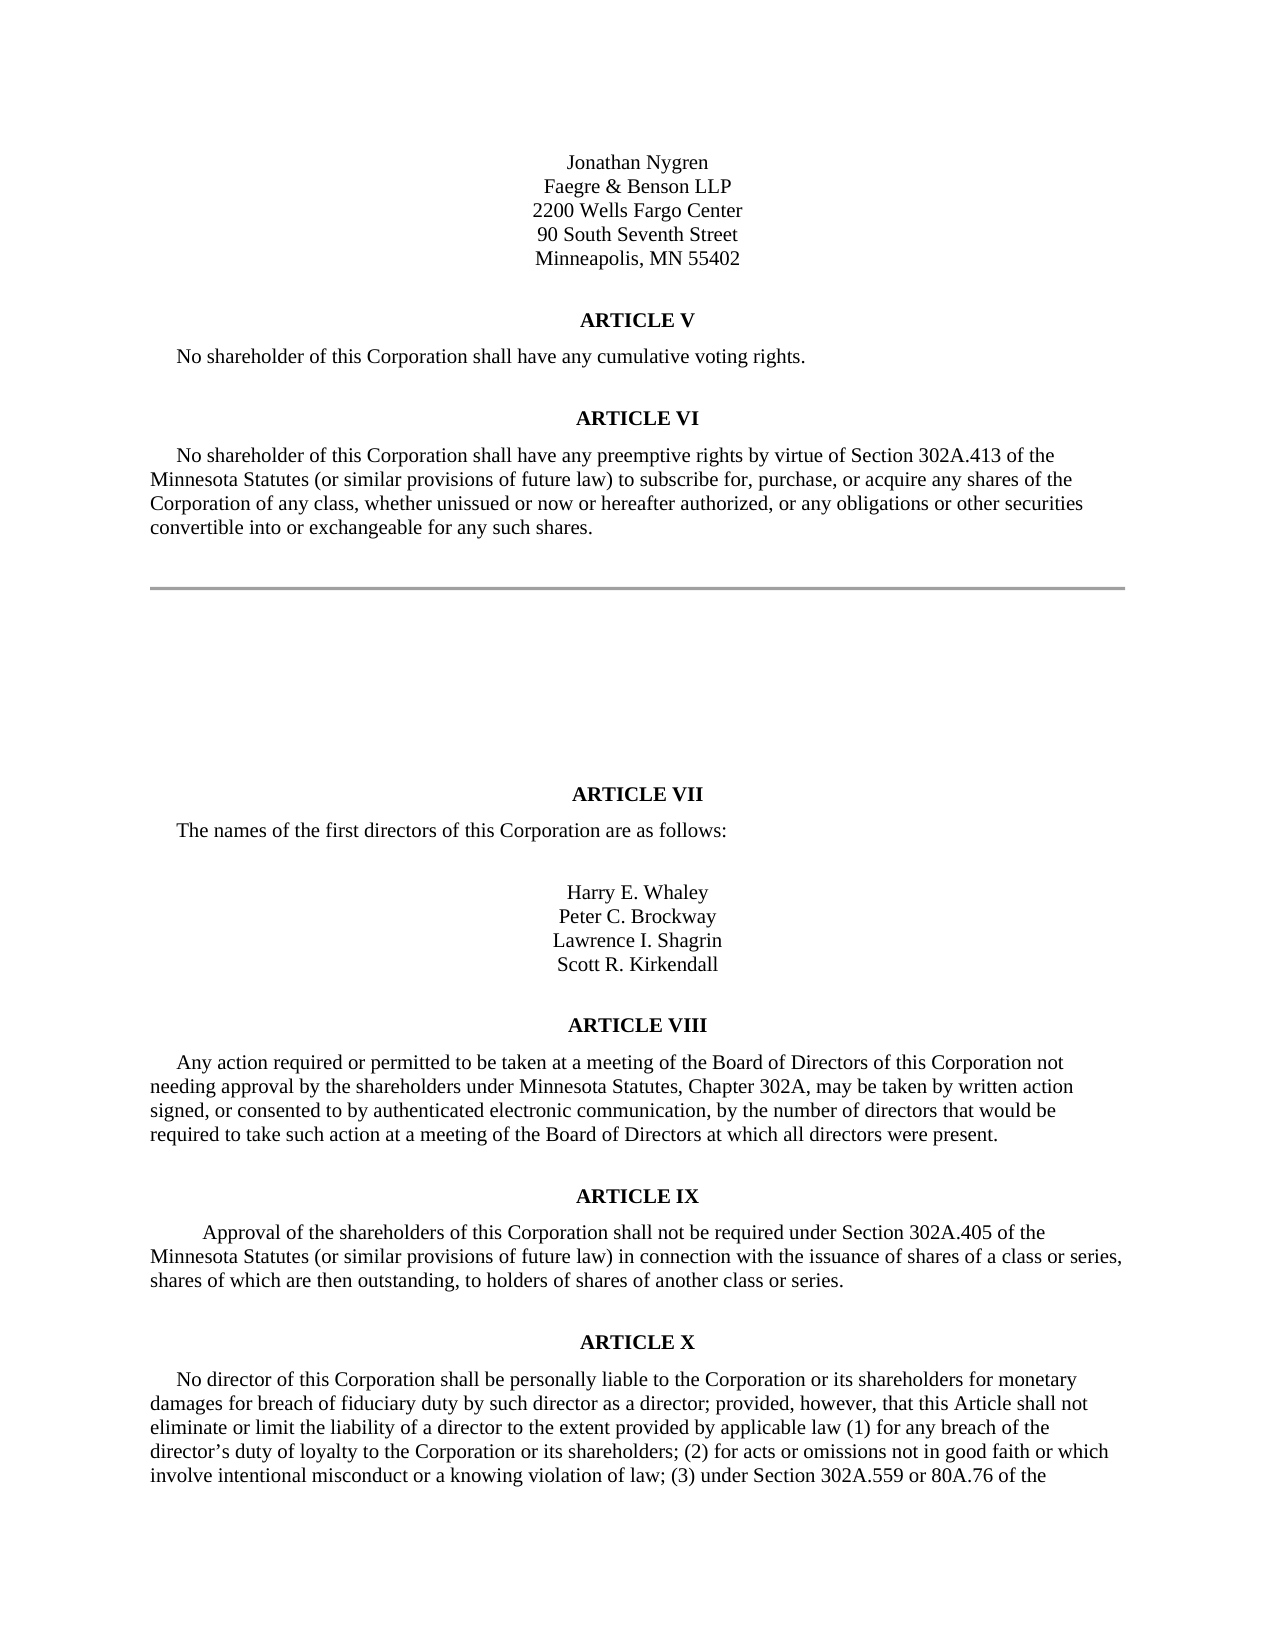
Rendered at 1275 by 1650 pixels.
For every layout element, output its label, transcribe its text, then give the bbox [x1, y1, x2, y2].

text Harry E. Whaley [150, 880, 1125, 904]
text ARTICLE V [150, 308, 1125, 332]
text Peter C. Brockway [150, 904, 1125, 928]
text ARTICLE VI [150, 406, 1125, 430]
text Faegre & Benson LLP [150, 174, 1125, 198]
text The names of the first directors of this Corporation are as follows: [150, 818, 1125, 842]
text ARTICLE IX [150, 1184, 1125, 1208]
text Minneapolis, MN 55402 [150, 246, 1125, 270]
text Jonathan Nygren [150, 150, 1125, 174]
text Lawrence I. Shagrin [150, 928, 1125, 952]
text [150, 1367, 1125, 1487]
text ARTICLE VII [150, 782, 1125, 806]
text Scott R. Kirkendall [150, 952, 1125, 976]
text No shareholder of this Corporation shall have any preemptive rights by virtue of Section 302A.413 of the Minnesota Statutes (or similar provisions of future law) to subscribe for, purchase, or acquire any shares of the Corporation of any class, whether unissued or now or hereafter authorized, or any obligations or other securities convertible into or exchangeable for any such shares. [150, 442, 1125, 539]
text Any action required or permitted to be taken at a meeting of the Board of Directors of this Corporation not needing approval by the shareholders under Minnesota Statutes, Chapter 302A, may be taken by written action signed, or consented to by authenticated electronic communication, by the number of directors that would be required to take such action at a meeting of the Board of Directors at which all directors were present. [150, 1050, 1125, 1146]
text 90 South Seventh Street [150, 222, 1125, 246]
text ARTICLE X [150, 1330, 1125, 1354]
text No shareholder of this Corporation shall have any cumulative voting rights. [150, 344, 1125, 368]
text Approval of the shareholders of this Corporation shall not be required under Section 302A.405 of the Minnesota Statutes (or similar provisions of future law) in connection with the issuance of shares of a class or series, shares of which are then outstanding, to holders of shares of another class or series. [150, 1220, 1125, 1292]
text ARTICLE VIII [150, 1013, 1125, 1037]
text 2200 Wells Fargo Center [150, 198, 1125, 222]
